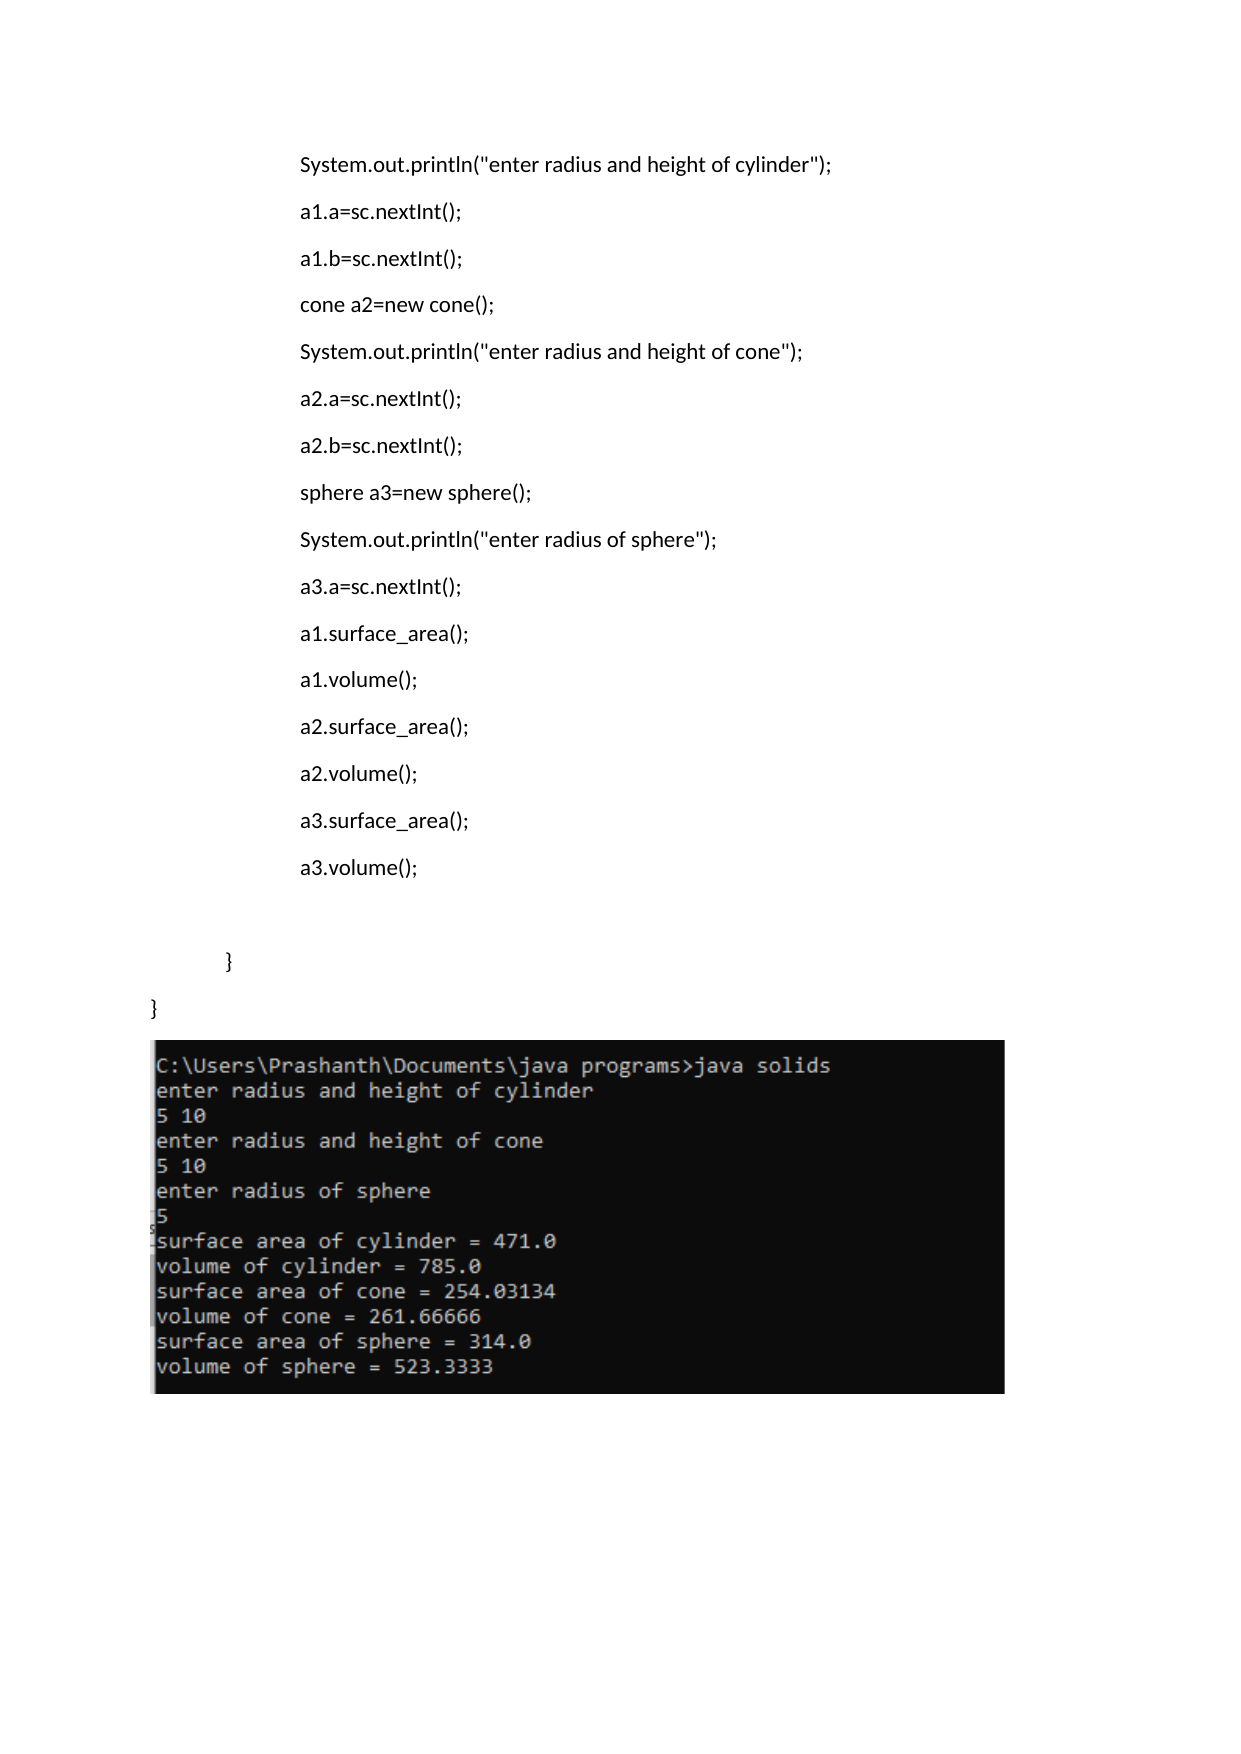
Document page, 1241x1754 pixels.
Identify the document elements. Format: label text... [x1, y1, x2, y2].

text a1.volume(); [150, 666, 1090, 694]
text a2.a=sc.nextInt(); [150, 384, 1090, 412]
text a1.a=sc.nextInt(); [150, 197, 1090, 225]
text sphere a3=new sphere(); [150, 478, 1090, 506]
text a3.surface_area(); [150, 806, 1090, 834]
text System.out.println("enter radius and height of cone"); [150, 337, 1090, 366]
text a3.a=sc.nextInt(); [150, 572, 1090, 600]
text } [150, 947, 1090, 975]
text cone a2=new cone(); [150, 291, 1090, 319]
text System.out.println("enter radius and height of cylinder"); [150, 150, 1090, 178]
text a1.b=sc.nextInt(); [150, 244, 1090, 272]
text a3.volume(); [150, 853, 1090, 881]
text a2.volume(); [150, 759, 1090, 787]
text a2.b=sc.nextInt(); [150, 431, 1090, 459]
picture [150, 1040, 1005, 1394]
text a1.surface_area(); [150, 619, 1090, 647]
text System.out.println("enter radius of sphere"); [150, 525, 1090, 553]
text a2.surface_area(); [150, 712, 1090, 741]
text } [150, 994, 1090, 1022]
